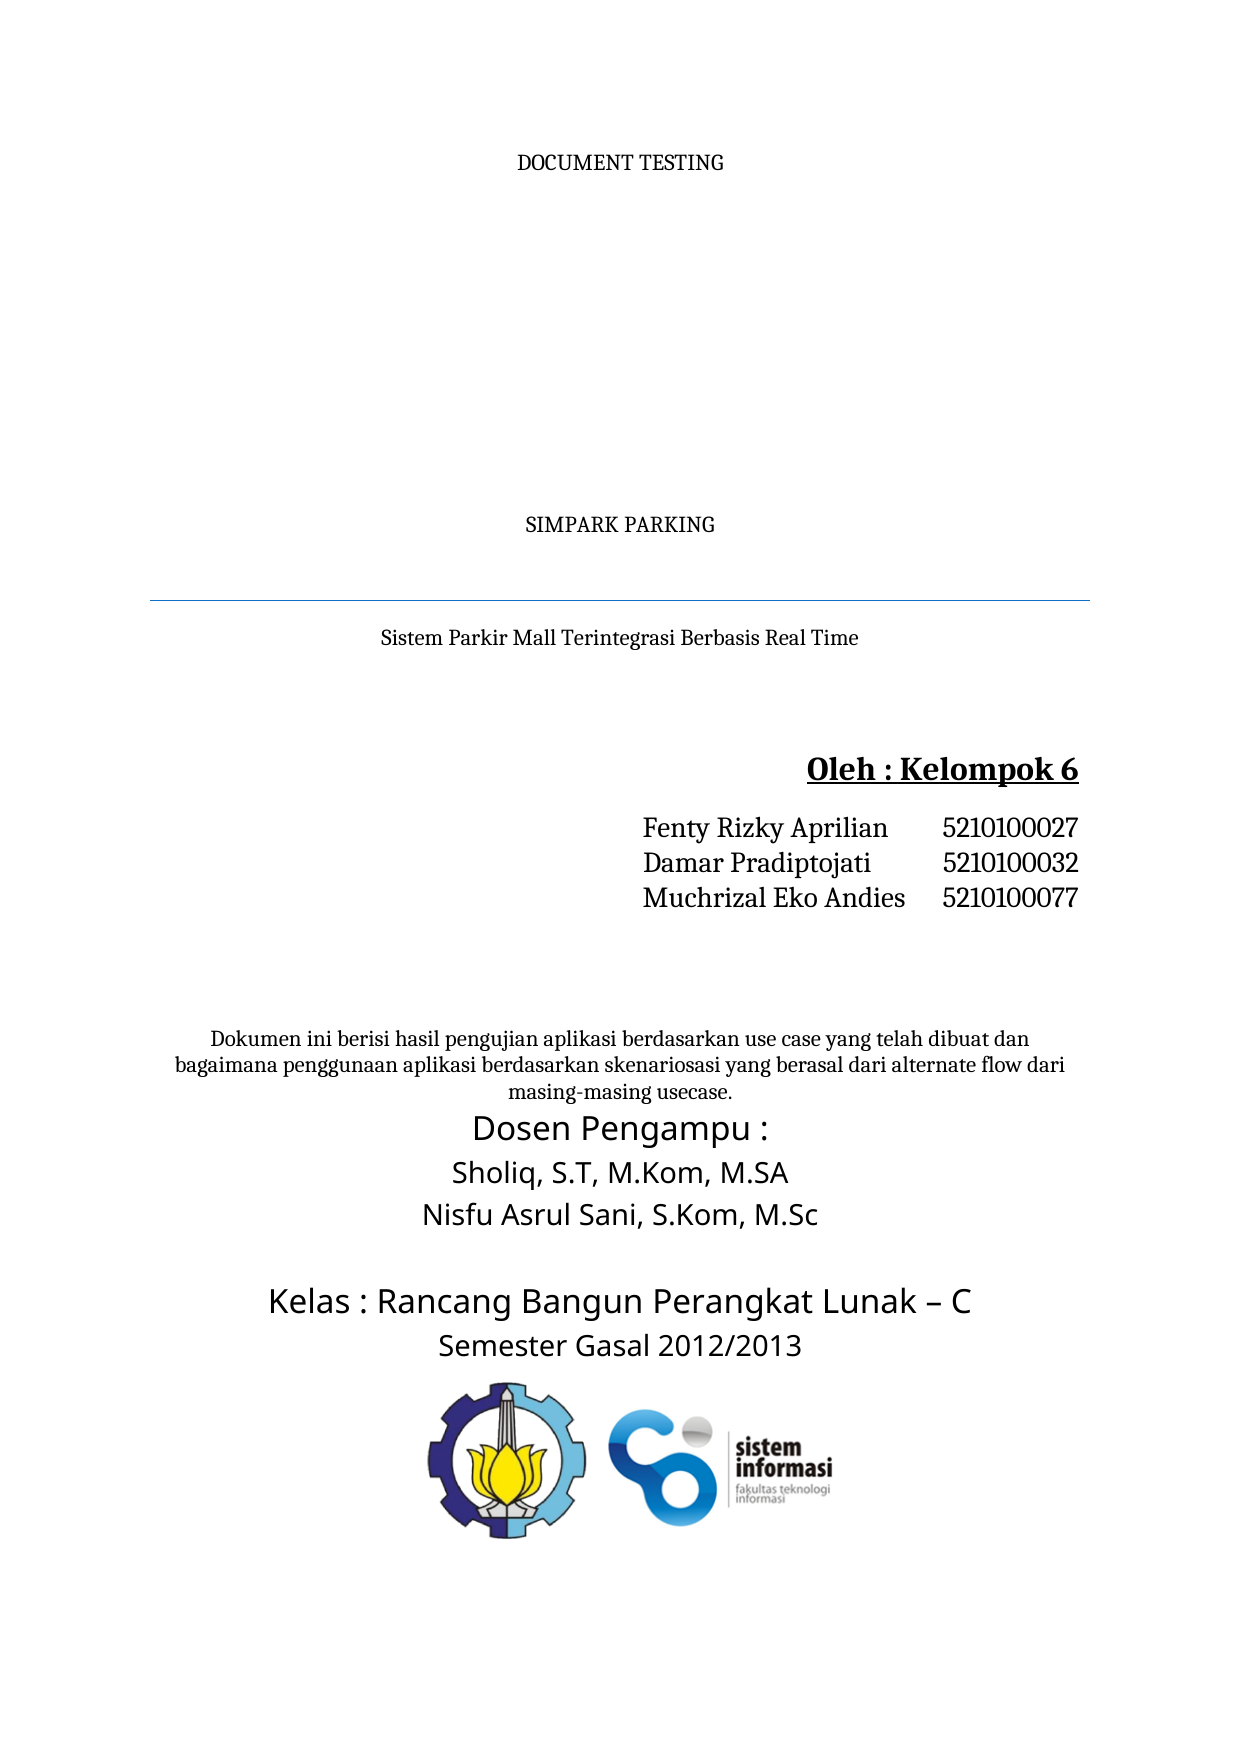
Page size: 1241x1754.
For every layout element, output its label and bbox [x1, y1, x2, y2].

picture [594, 1404, 844, 1532]
picture [425, 1381, 591, 1538]
